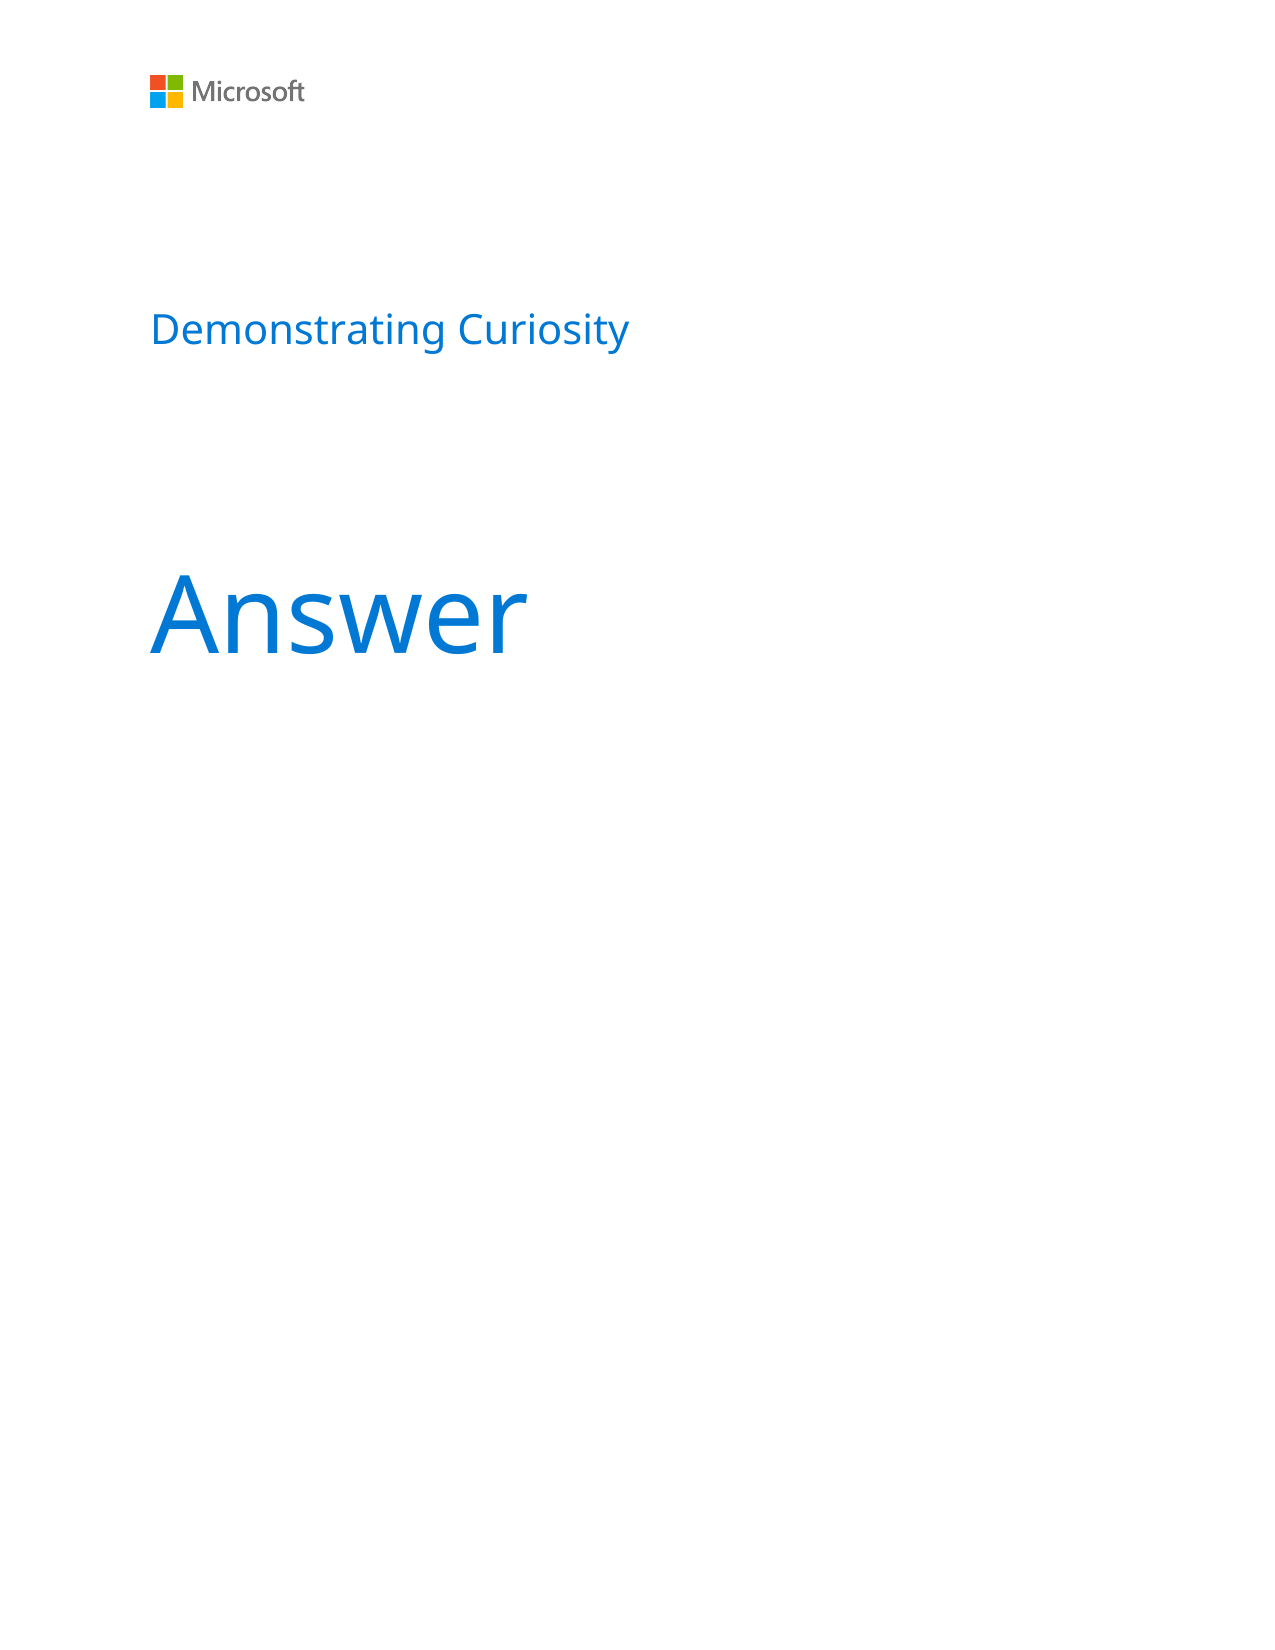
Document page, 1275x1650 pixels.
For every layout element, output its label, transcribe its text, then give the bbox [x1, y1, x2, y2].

picture [150, 75, 305, 108]
text Demonstrating Curiosity [150, 300, 1125, 357]
text Answer [150, 537, 1125, 685]
